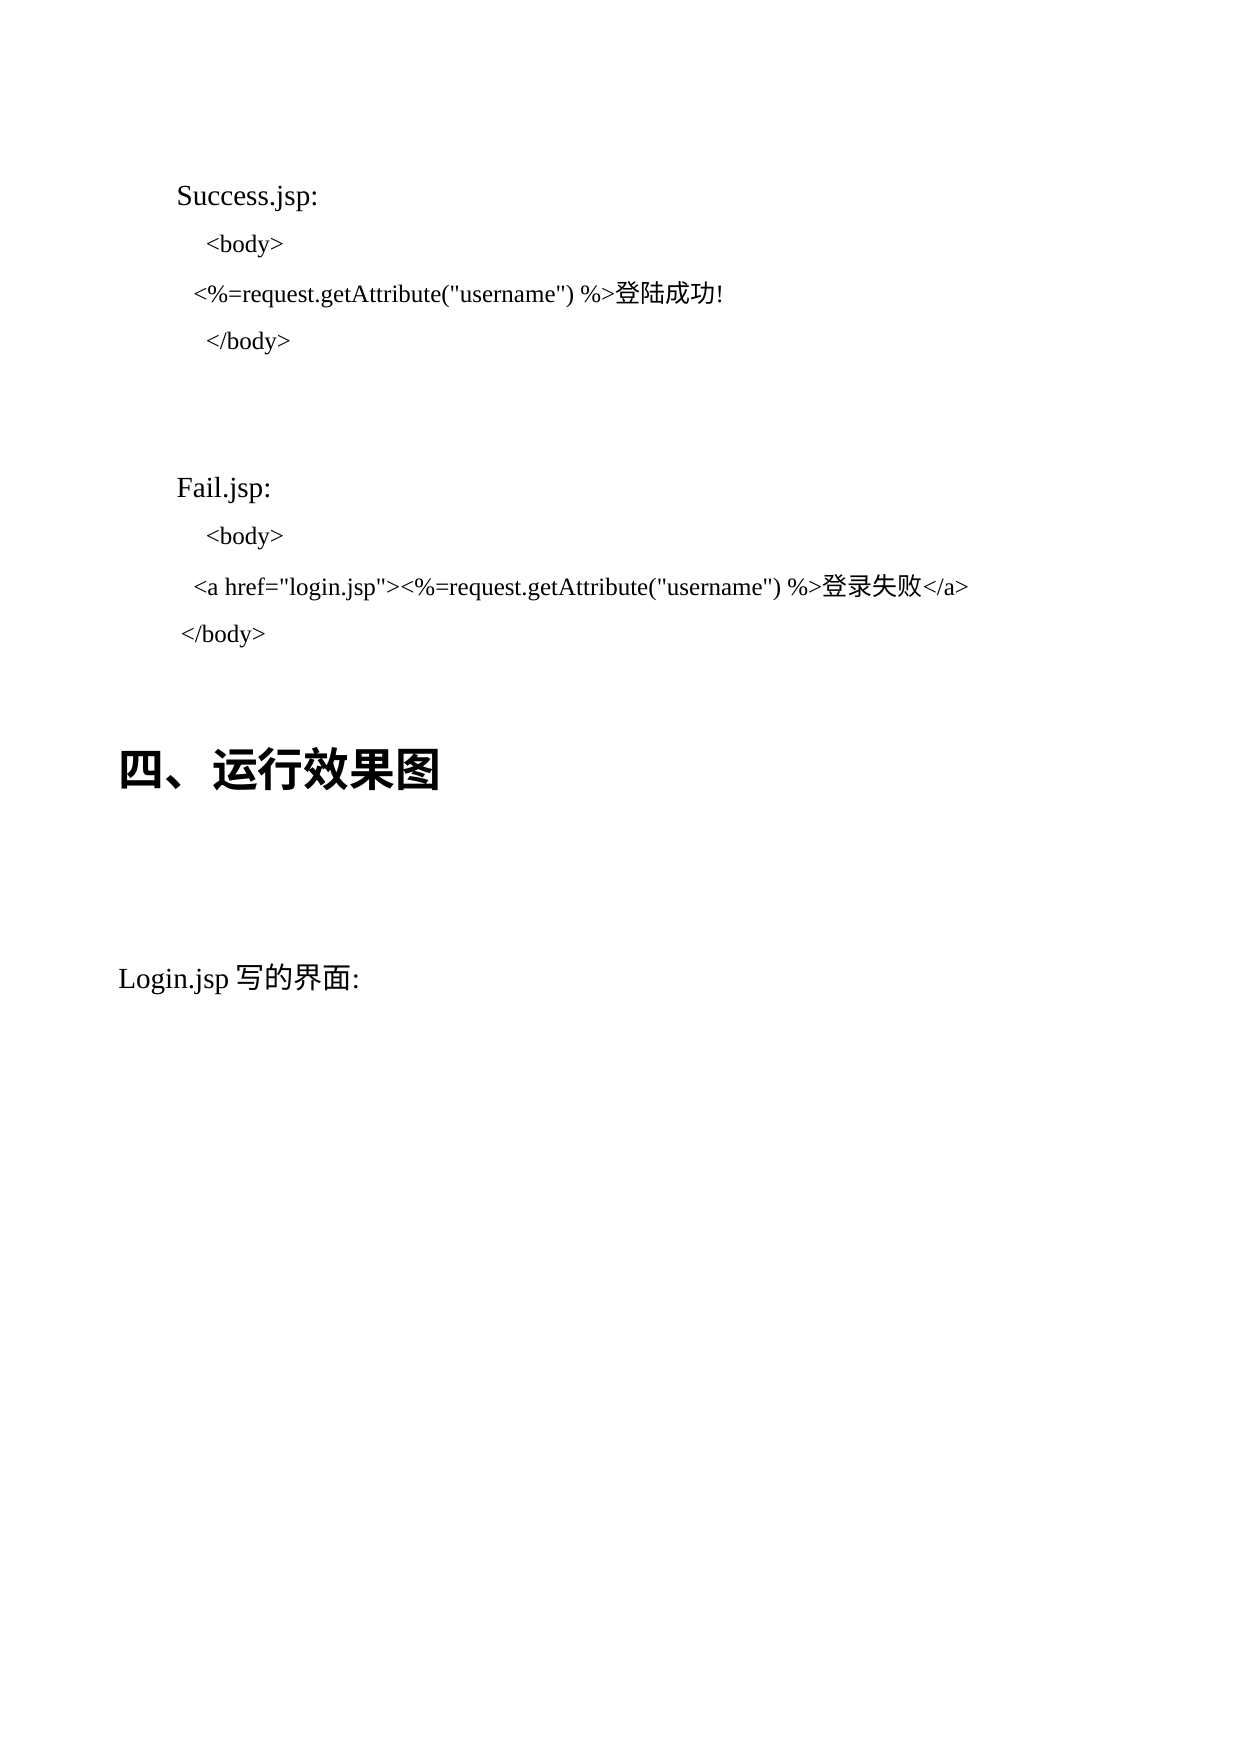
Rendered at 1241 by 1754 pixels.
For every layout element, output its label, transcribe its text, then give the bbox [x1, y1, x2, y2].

list <body> [118, 519, 1093, 552]
list </body> [118, 617, 1093, 649]
list <%=request.getAttribute("username") %>登陆成功! [118, 259, 1093, 324]
list Success.jsp: [118, 162, 1093, 227]
subtitle 运行效果图 [118, 717, 1093, 815]
list </body> [118, 324, 1093, 357]
list <a href="login.jsp"><%=request.getAttribute("username") %>登录失败</a> [118, 552, 1093, 617]
list <body> [118, 227, 1093, 259]
list Fail.jsp: [118, 454, 1093, 519]
text Login.jsp写的界面: [118, 943, 1093, 1008]
